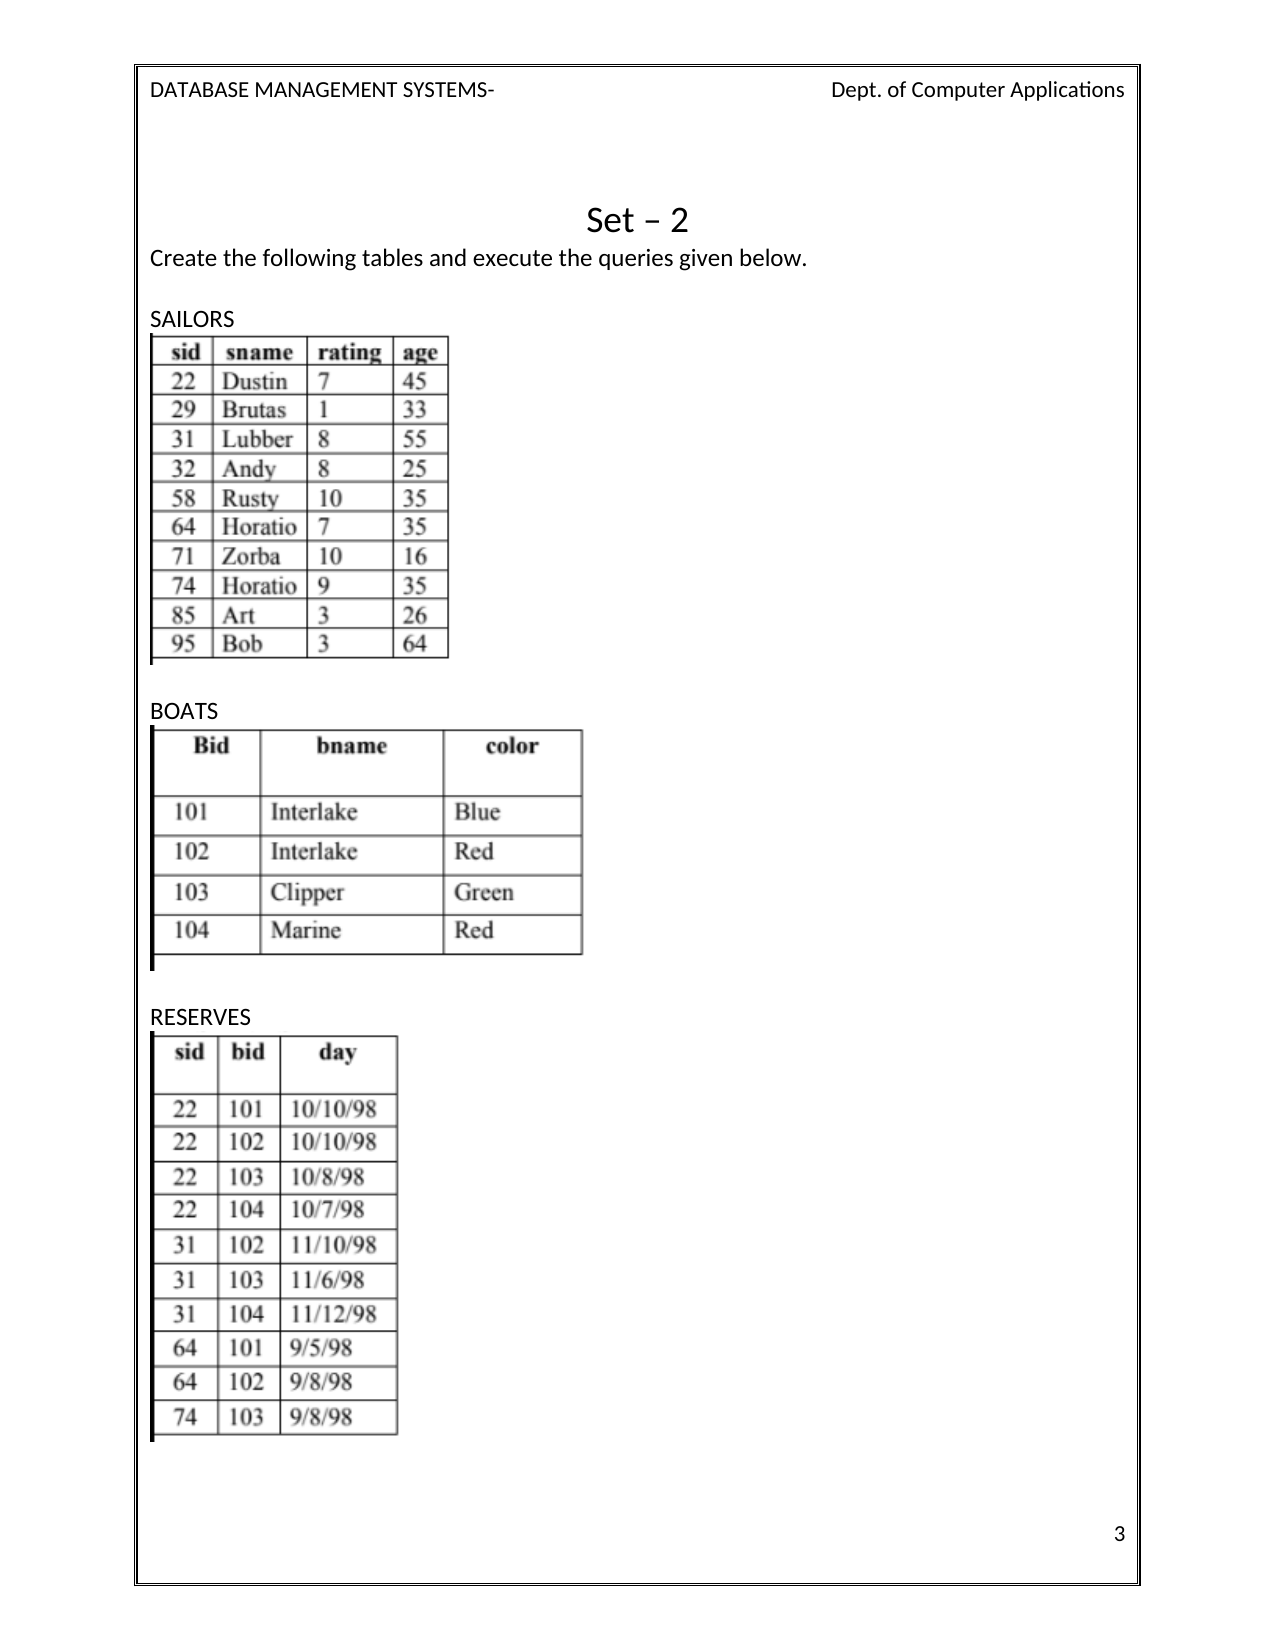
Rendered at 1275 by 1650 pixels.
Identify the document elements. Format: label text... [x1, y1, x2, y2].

text Create the following tables and execute the queries given below. [150, 242, 1125, 272]
text RESERVES [150, 1001, 1125, 1032]
text Set – 2 [150, 196, 1125, 242]
picture [150, 725, 593, 971]
picture [150, 1031, 408, 1442]
text BOATS [150, 695, 1125, 726]
picture [150, 333, 457, 665]
